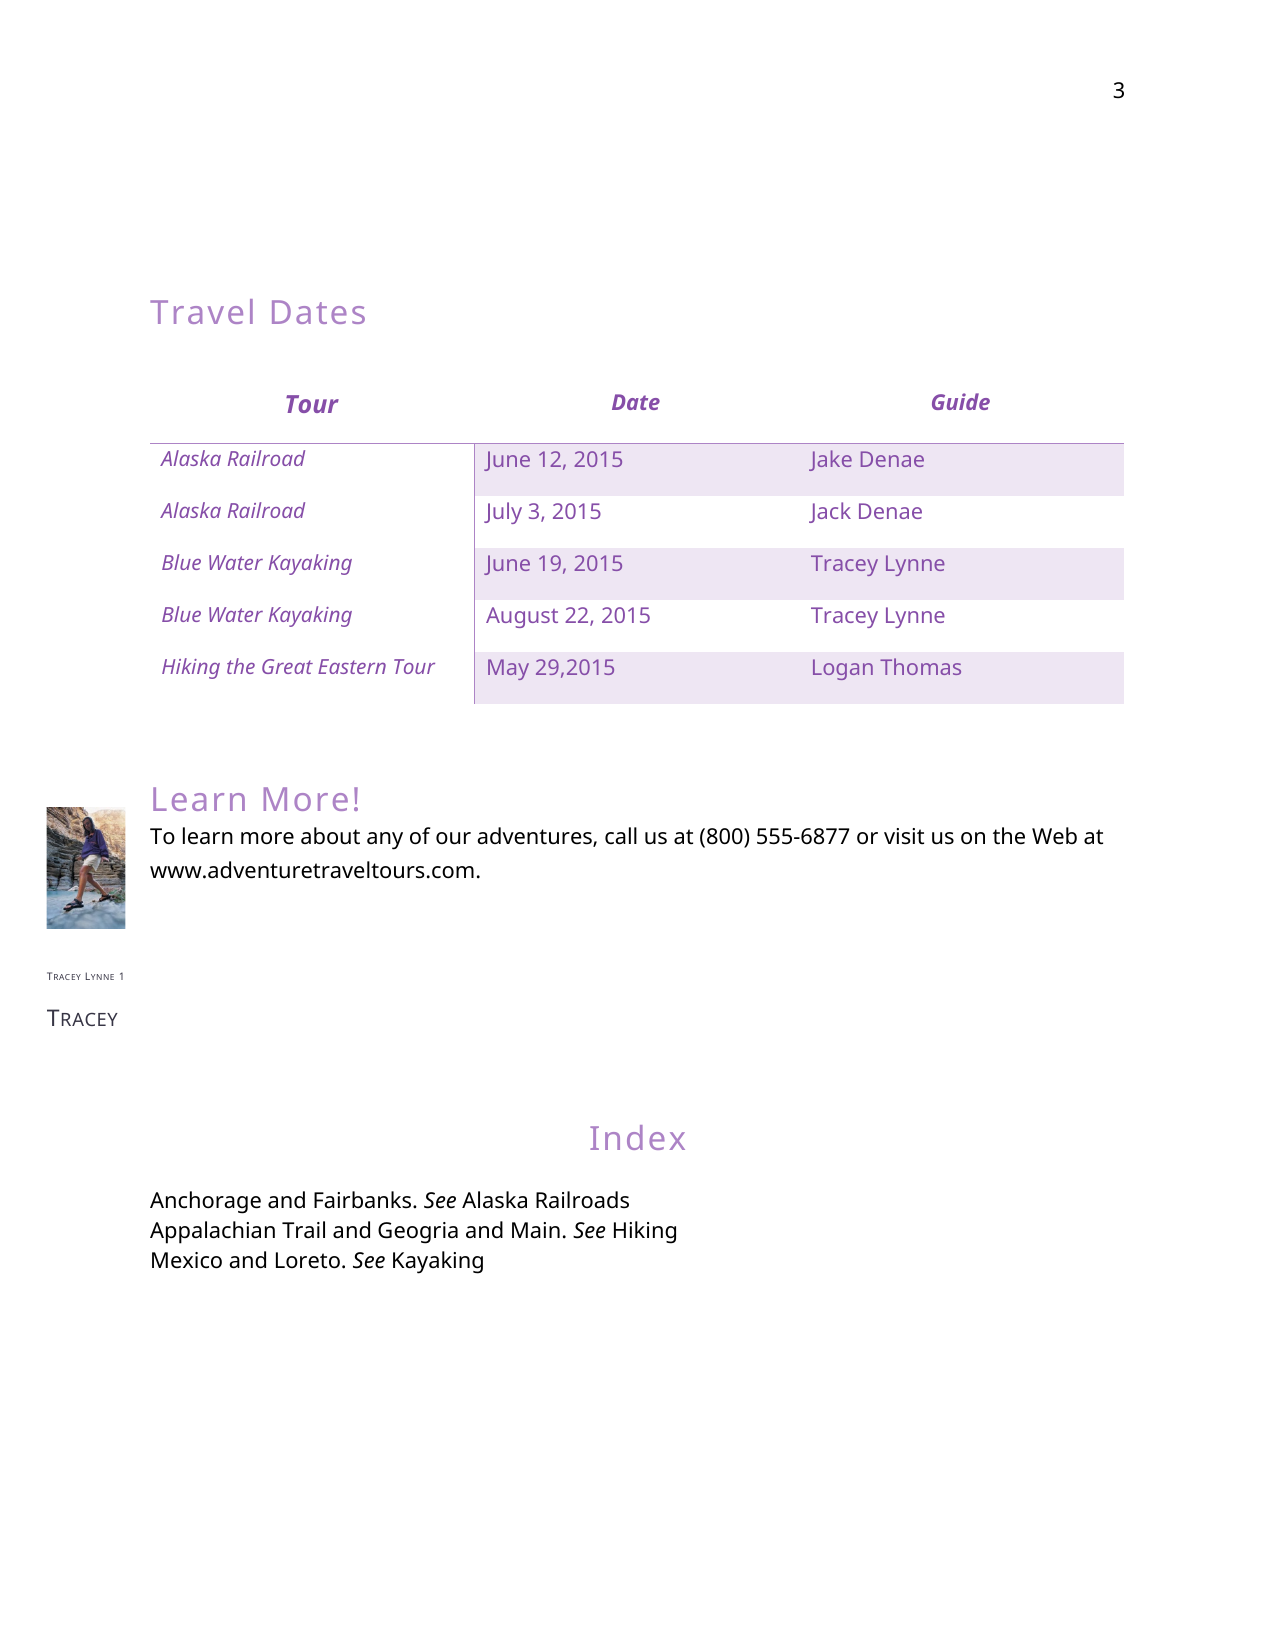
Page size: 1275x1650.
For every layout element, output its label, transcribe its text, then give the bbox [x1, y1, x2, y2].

table_cell Hiking the Great Eastern Tour [150, 652, 474, 704]
text Index [150, 1114, 1125, 1160]
table_cell August 22, 2015 [475, 600, 799, 652]
table_cell Tracey Lynne [799, 600, 1124, 652]
text Mexico and Loreto. See Kayaking [150, 1245, 1125, 1274]
table_header Guide [799, 387, 1124, 443]
table_header Date [475, 387, 799, 443]
table_cell Tracey Lynne [799, 548, 1124, 600]
picture [46, 807, 126, 929]
table_cell June 12, 2015 [475, 444, 799, 496]
table_cell Jack Denae [799, 496, 1124, 548]
table_cell July 3, 2015 [475, 496, 799, 548]
text Anchorage and Fairbanks. See Alaska Railroads [150, 1185, 1125, 1215]
table_cell Alaska Railroad [150, 444, 474, 496]
table_cell Alaska Railroad [150, 496, 474, 548]
table_header Tour [150, 387, 474, 443]
table_cell May 29,2015 [475, 652, 799, 704]
text To learn more about any of our adventures, call us at (800) 555-6877 or visit us on the Web at www.adventuretraveltours.com. [150, 821, 1125, 885]
table_cell June 19, 2015 [475, 548, 799, 600]
table_cell Blue Water Kayaking [150, 548, 474, 600]
table_cell Blue Water Kayaking [150, 600, 474, 652]
text Appalachian Trail and Geogria and Main. See Hiking [150, 1215, 1125, 1245]
subtitle Travel Dates [150, 289, 1125, 334]
table_cell Logan Thomas [799, 652, 1124, 704]
table_cell Jake Denae [799, 444, 1124, 496]
subtitle Learn More! [150, 776, 1125, 821]
